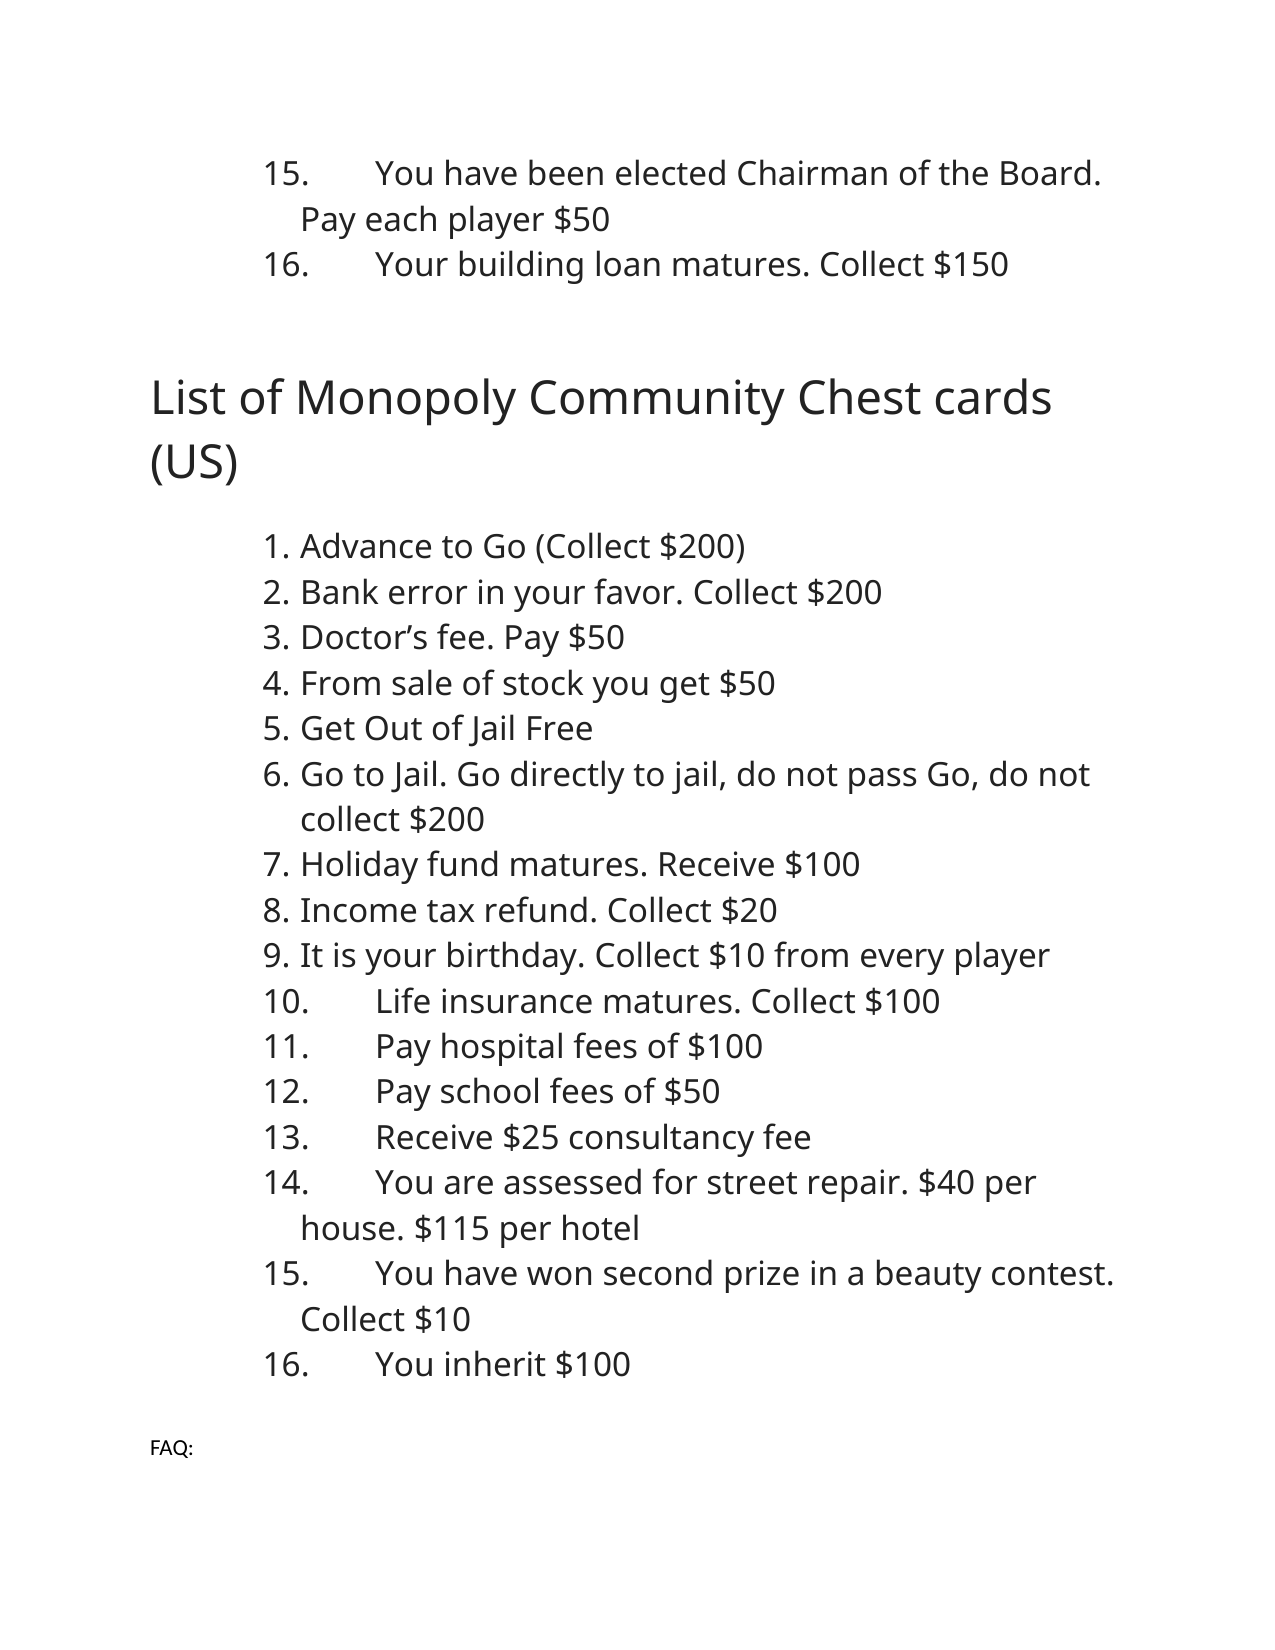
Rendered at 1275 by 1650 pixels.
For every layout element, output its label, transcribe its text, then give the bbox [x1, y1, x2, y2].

list Advance to Go (Collect $200) [262, 523, 1125, 569]
list It is your birthday. Collect $10 from every player [262, 932, 1125, 977]
list Holiday fund matures. Receive $100 [262, 841, 1125, 887]
list From sale of stock you get $50 [262, 659, 1125, 705]
list Get Out of Jail Free [262, 705, 1125, 750]
list Income tax refund. Collect $20 [262, 887, 1125, 932]
list Receive $25 consultancy fee [262, 1114, 1125, 1159]
list Pay hospital fees of $100 [262, 1023, 1125, 1068]
text List of Monopoly Community Chest cards (US) [150, 364, 1125, 492]
list Life insurance matures. Collect $100 [262, 977, 1125, 1023]
list You inherit $100 [262, 1341, 1125, 1386]
list Go to Jail. Go directly to jail, do not pass Go, do not collect $200 [262, 750, 1125, 841]
list You have been elected Chairman of the Board. Pay each player $50 [262, 150, 1125, 241]
list You have won second prize in a beauty contest. Collect $10 [262, 1250, 1125, 1341]
list Bank error in your favor. Collect $200 [262, 569, 1125, 614]
list Pay school fees of $50 [262, 1068, 1125, 1114]
list You are assessed for street repair. $40 per house. $115 per hotel [262, 1159, 1125, 1250]
list Doctor’s fee. Pay $50 [262, 614, 1125, 659]
list Your building loan matures. Collect $150 [262, 241, 1125, 286]
text FAQ: [150, 1433, 1125, 1461]
